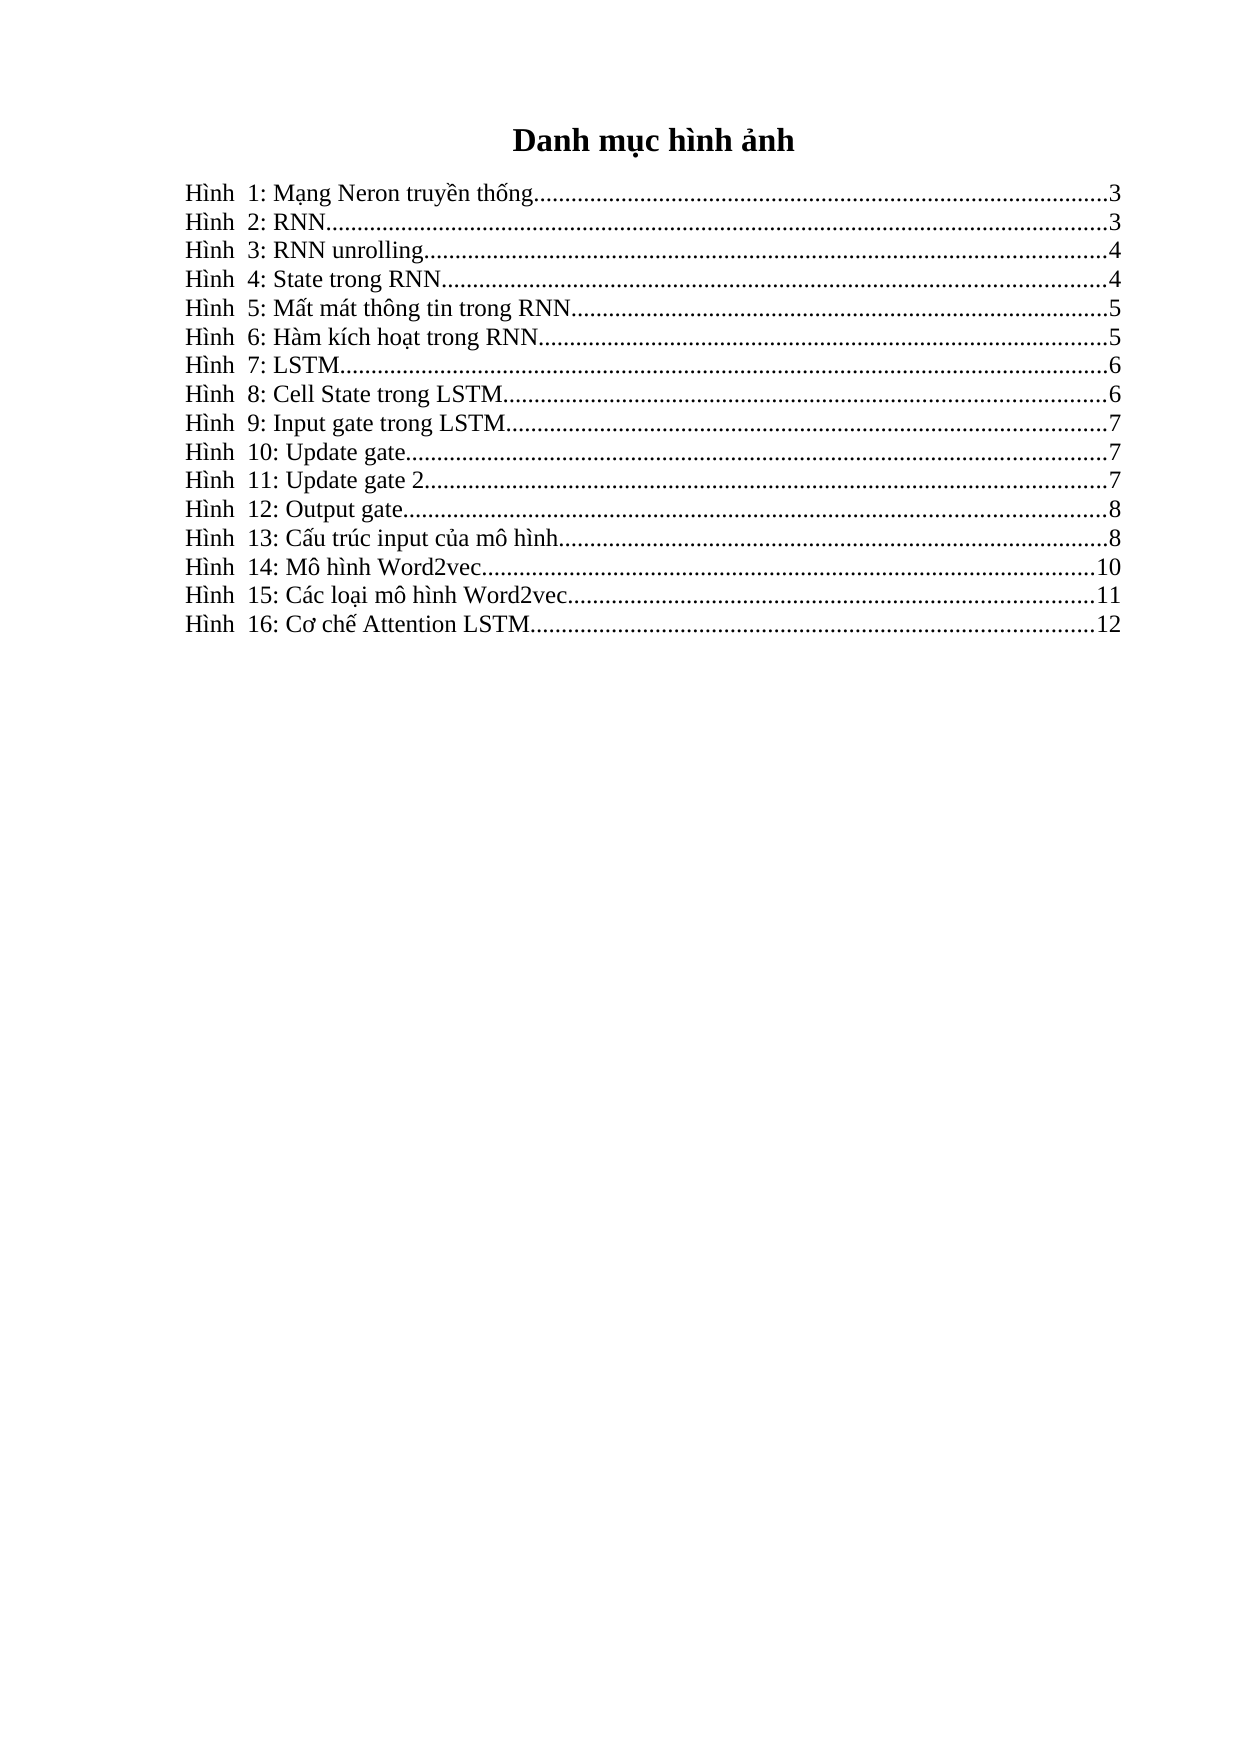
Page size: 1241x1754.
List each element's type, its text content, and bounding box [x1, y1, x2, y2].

text Hình 5: Mất mát thông tin trong RNN 5 [185, 293, 1122, 322]
text Hình 15: Các loại mô hình Word2vec 11 [185, 580, 1122, 609]
text Hình 3: RNN unrolling 4 [185, 235, 1122, 264]
text Hình 6: Hàm kích hoạt trong RNN 5 [185, 322, 1122, 350]
text Hình 14: Mô hình Word2vec 10 [185, 552, 1122, 580]
text Hình 7: LSTM 6 [185, 350, 1122, 379]
text Danh mục hình ảnh [185, 120, 1122, 158]
text Hình 13: Cấu trúc input của mô hình 8 [185, 523, 1122, 552]
text Hình 10: Update gate 7 [185, 437, 1122, 465]
text Hình 9: Input gate trong LSTM 7 [185, 408, 1122, 437]
text Hình 1: Mạng Neron truyền thống 3 [185, 178, 1122, 207]
text Hình 4: State trong RNN 4 [185, 264, 1122, 293]
text Hình 8: Cell State trong LSTM 6 [185, 379, 1122, 408]
text Hình 11: Update gate 2 7 [185, 465, 1122, 494]
text Hình 12: Output gate 8 [185, 494, 1122, 523]
text Hình 2: RNN 3 [185, 207, 1122, 235]
text Hình 16: Cơ chế Attention LSTM 12 [185, 609, 1122, 638]
